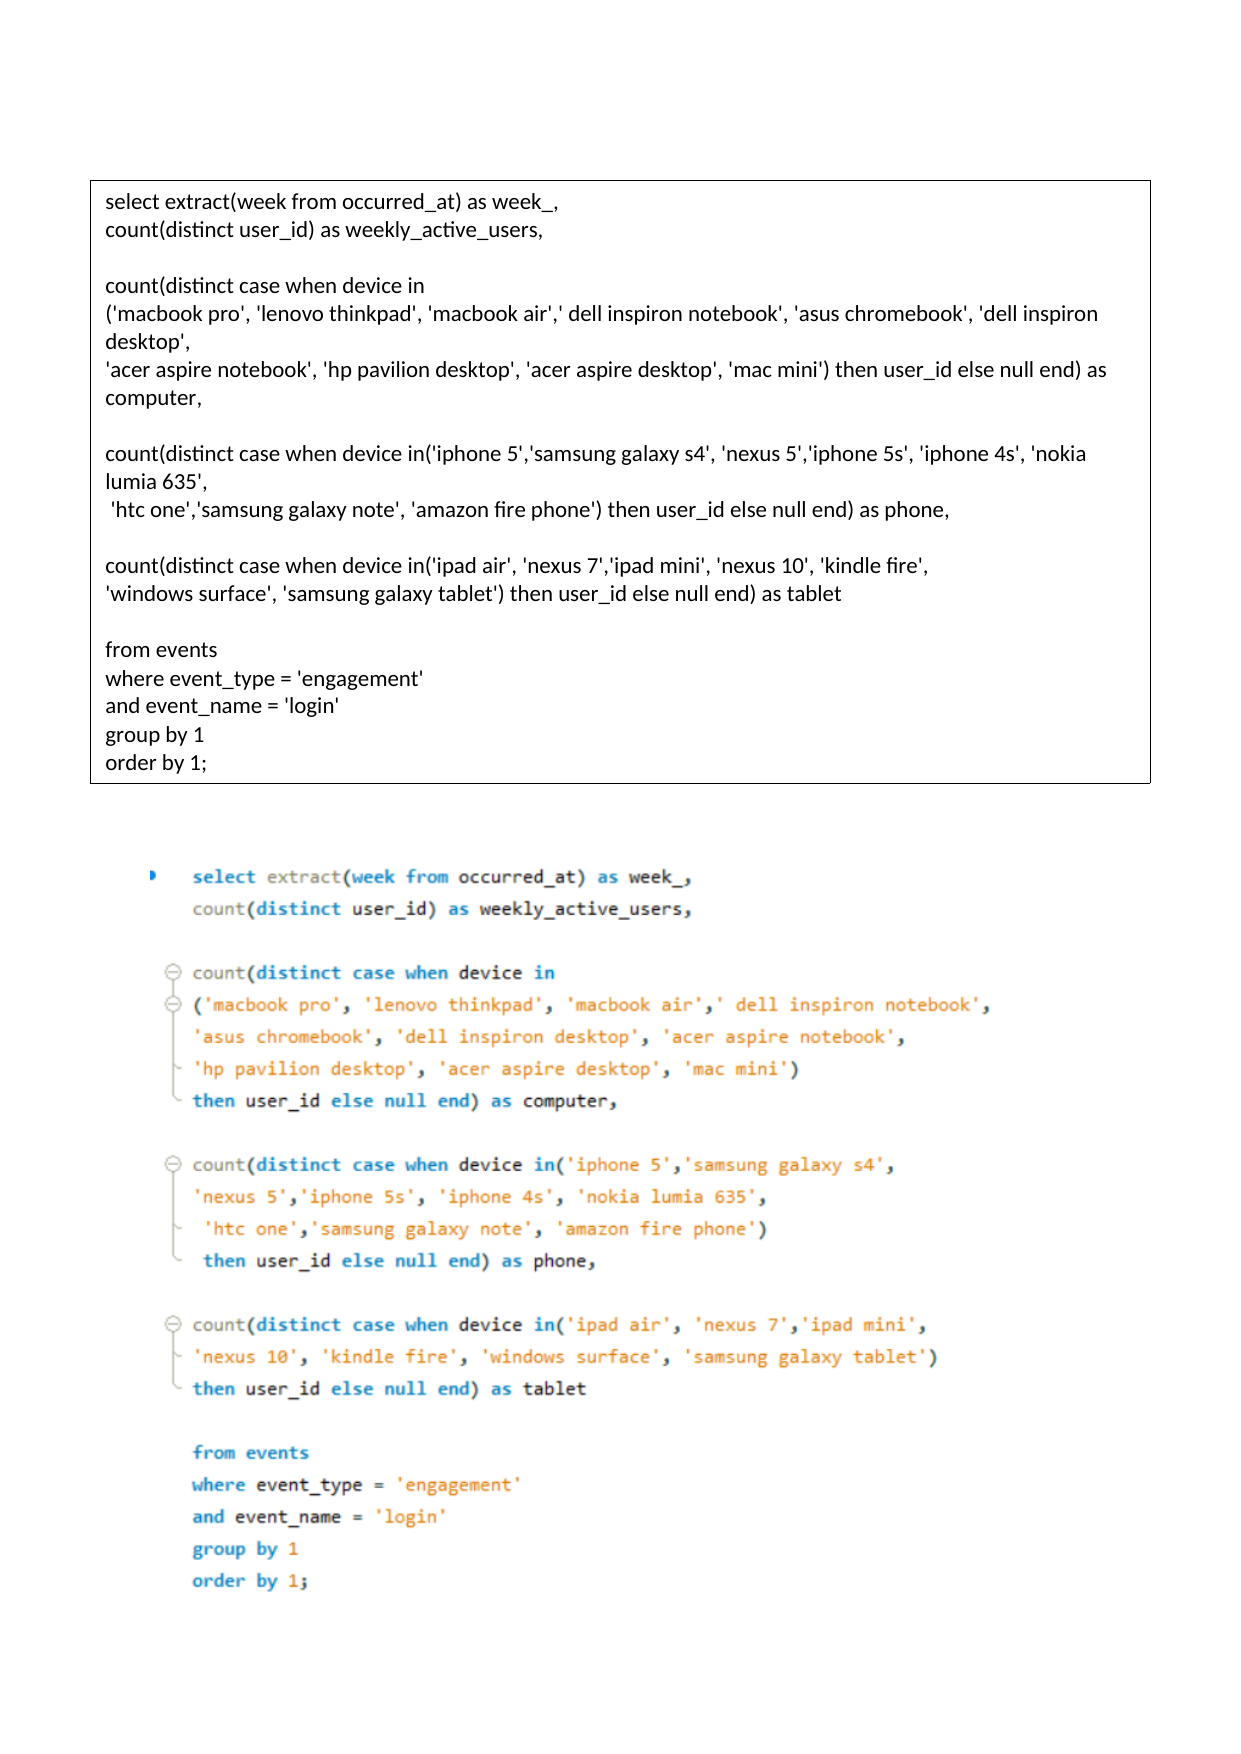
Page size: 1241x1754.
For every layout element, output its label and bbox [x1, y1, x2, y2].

picture [150, 848, 1004, 1599]
